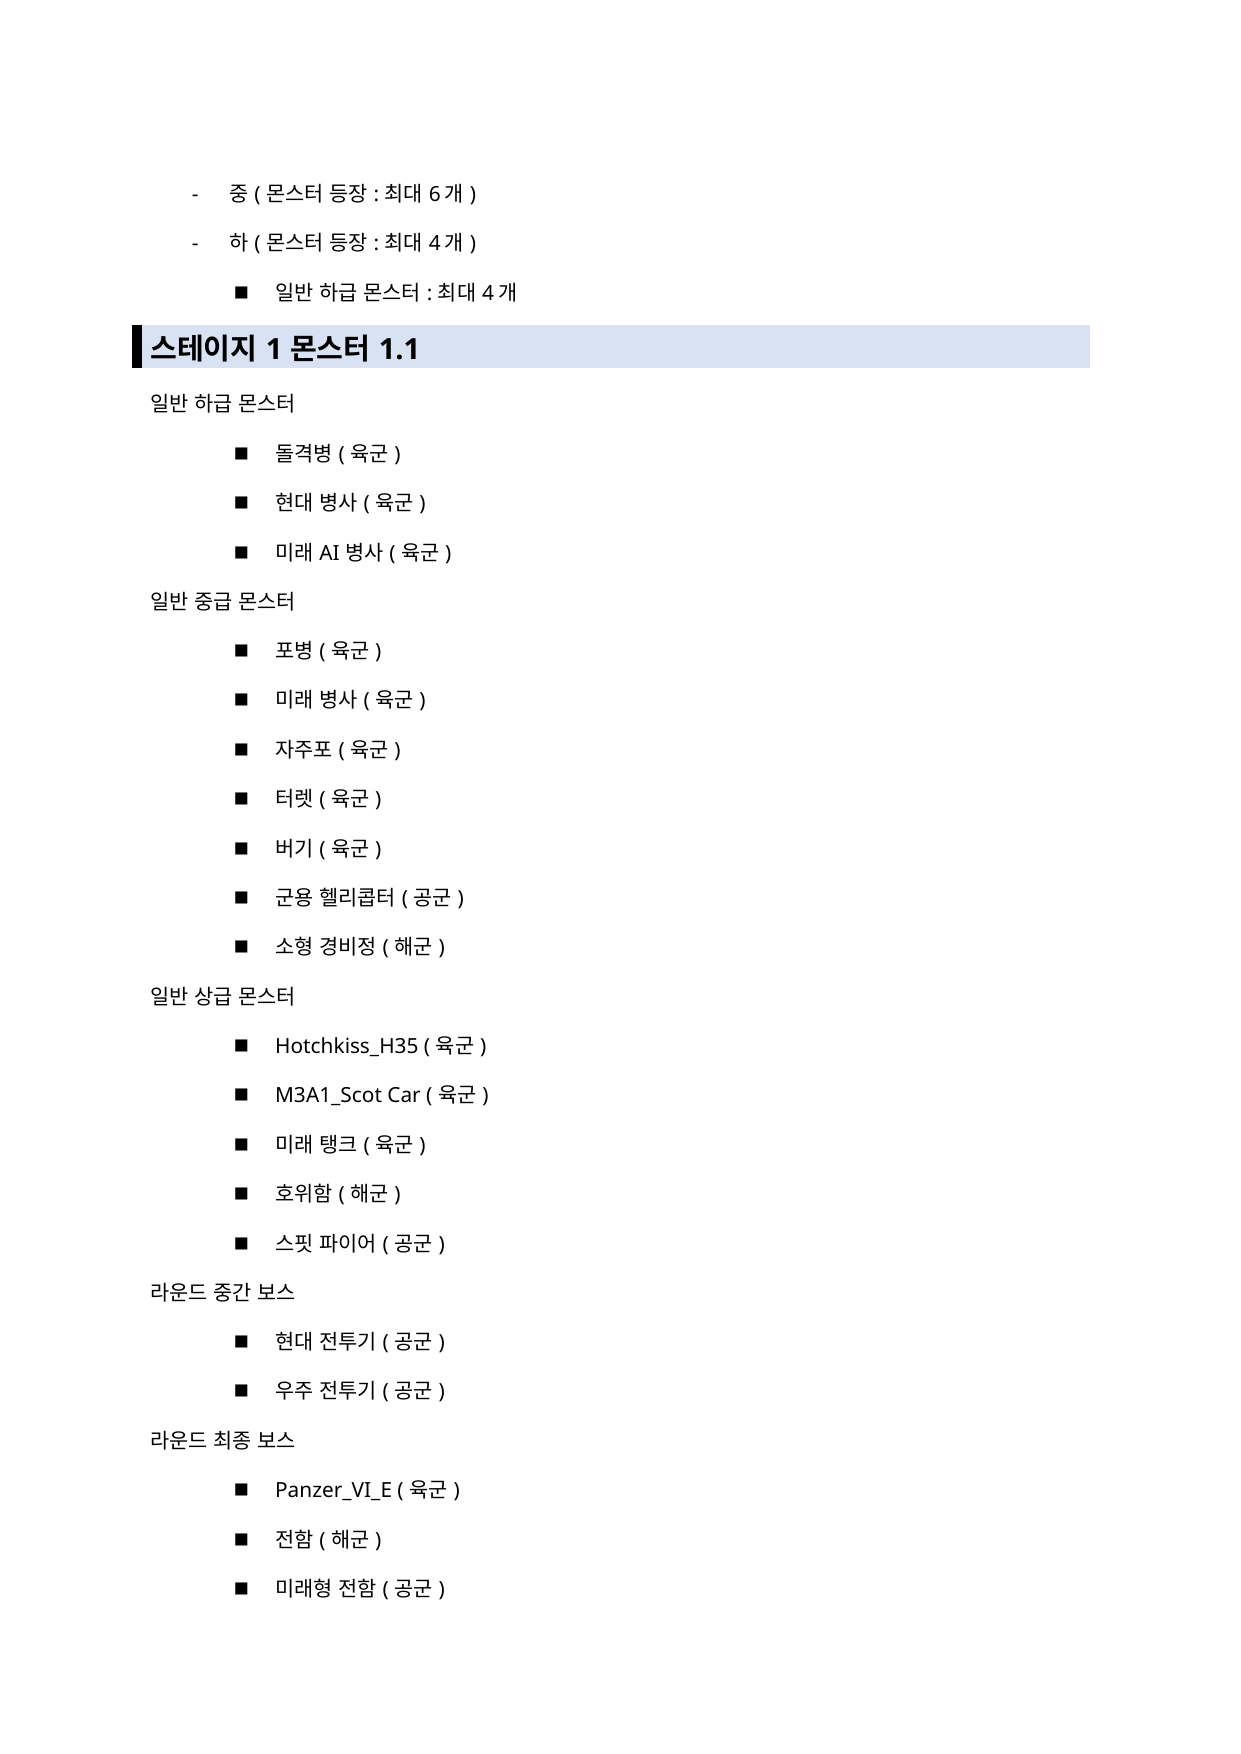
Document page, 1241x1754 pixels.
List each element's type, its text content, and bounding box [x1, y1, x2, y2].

list 우주 전투기 ( 공군 ) [233, 1375, 1090, 1405]
list Panzer_VI_E ( 육군 ) [233, 1473, 1090, 1504]
list 일반 하급 몬스터 : 최대 4개 [233, 276, 1090, 306]
list 호위함 ( 해군 ) [233, 1177, 1090, 1208]
subtitle 일반 하급 몬스터 [150, 388, 1090, 418]
list 현대 병사 ( 육군 ) [233, 486, 1090, 517]
list Hotchkiss_H35 ( 육군 ) [233, 1029, 1090, 1059]
list 군용 헬리콥터 ( 공군 ) [233, 881, 1090, 912]
list 중 ( 몬스터 등장 : 최대 6개 ) [192, 177, 1090, 207]
subtitle 라운드 중간 보스 [150, 1276, 1090, 1306]
list 스핏 파이어 ( 공군 ) [233, 1227, 1090, 1257]
list 하 ( 몬스터 등장 : 최대 4개 ) [192, 227, 1090, 257]
list 미래 AI 병사 ( 육군 ) [233, 536, 1090, 566]
list 포병 ( 육군 ) [233, 634, 1090, 665]
list 자주포 ( 육군 ) [233, 733, 1090, 763]
subtitle 일반 중급 몬스터 [150, 585, 1090, 615]
list 소형 경비정 ( 해군 ) [233, 931, 1090, 961]
list 현대 전투기 ( 공군 ) [233, 1325, 1090, 1356]
list 미래형 전함 ( 공군 ) [233, 1572, 1090, 1602]
subtitle 스테이지 1 몬스터 1.1 [142, 325, 1090, 368]
subtitle 라운드 최종 보스 [150, 1424, 1090, 1454]
subtitle 일반 상급 몬스터 [150, 980, 1090, 1010]
list 돌격병 ( 육군 ) [233, 437, 1090, 467]
list M3A1_Scot Car ( 육군 ) [233, 1079, 1090, 1109]
list 터렛 ( 육군 ) [233, 782, 1090, 813]
list 전함 ( 해군 ) [233, 1523, 1090, 1553]
list 미래 병사 ( 육군 ) [233, 684, 1090, 714]
list 미래 탱크 ( 육군 ) [233, 1128, 1090, 1158]
list 버기 ( 육군 ) [233, 832, 1090, 862]
